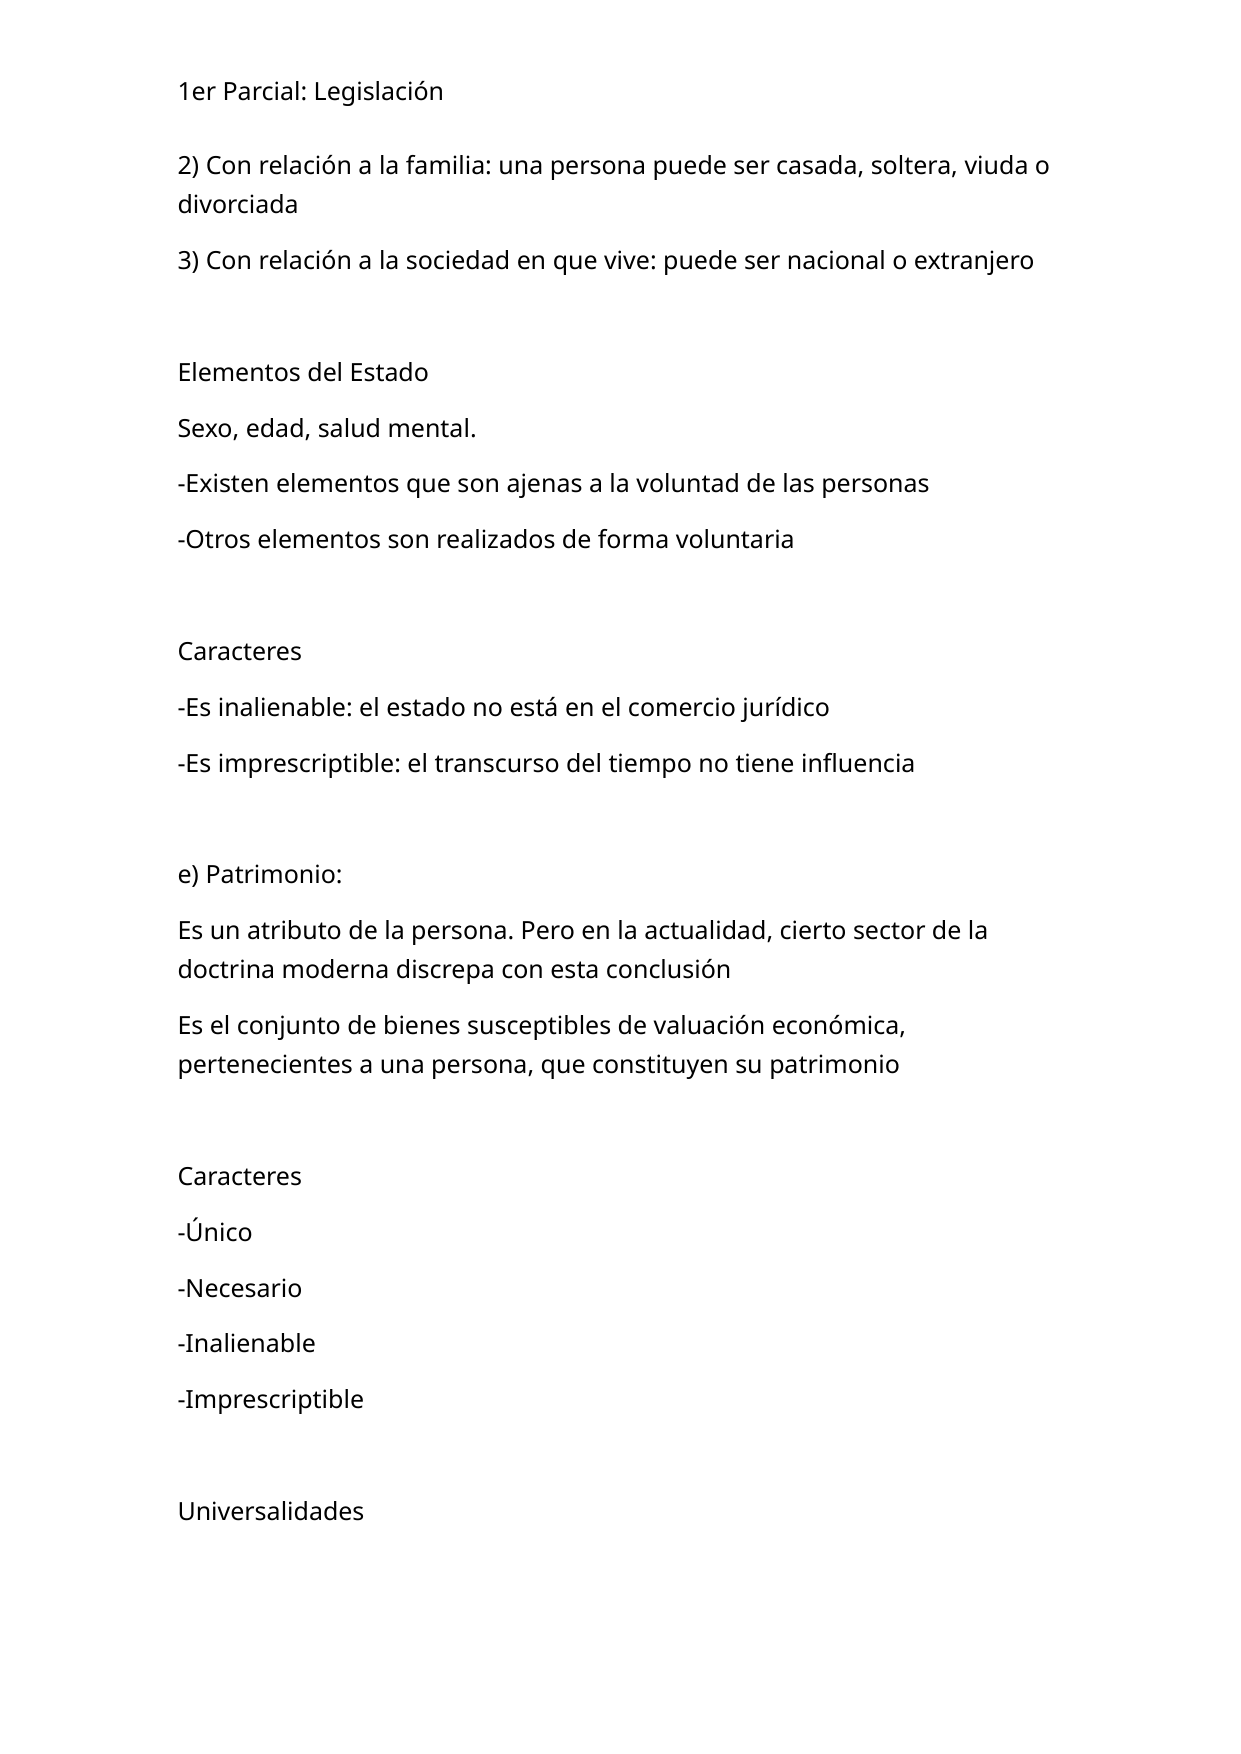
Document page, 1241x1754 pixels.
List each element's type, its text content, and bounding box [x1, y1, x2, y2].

text Es un atributo de la persona. Pero en la actualidad, cierto sector de la doctrina moderna discrepa con esta conclusión [177, 913, 1063, 986]
text 2) Con relación a la familia: una persona puede ser casada, soltera, viuda o divorciada [177, 148, 1063, 221]
text -Necesario [177, 1270, 1063, 1304]
text e) Patrimonio: [177, 857, 1063, 891]
text Sexo, edad, salud mental. [177, 410, 1063, 444]
text -Único [177, 1214, 1063, 1248]
text 3) Con relación a la sociedad en que vive: puede ser nacional o extranjero [177, 243, 1063, 277]
text Caracteres [177, 633, 1063, 668]
text -Otros elementos son realizados de forma voluntaria [177, 522, 1063, 556]
text Caracteres [177, 1158, 1063, 1193]
text -Es inalienable: el estado no está en el comercio jurídico [177, 689, 1063, 723]
text -Imprescriptible [177, 1382, 1063, 1416]
text Elementos del Estado [177, 354, 1063, 388]
text -Existen elementos que son ajenas a la voluntad de las personas [177, 466, 1063, 500]
text Es el conjunto de bienes susceptibles de valuación económica, pertenecientes a una persona, que constituyen su patrimonio [177, 1008, 1063, 1081]
text -Es imprescriptible: el transcurso del tiempo no tiene influencia [177, 745, 1063, 779]
text Universalidades [177, 1493, 1063, 1528]
text -Inalienable [177, 1326, 1063, 1360]
